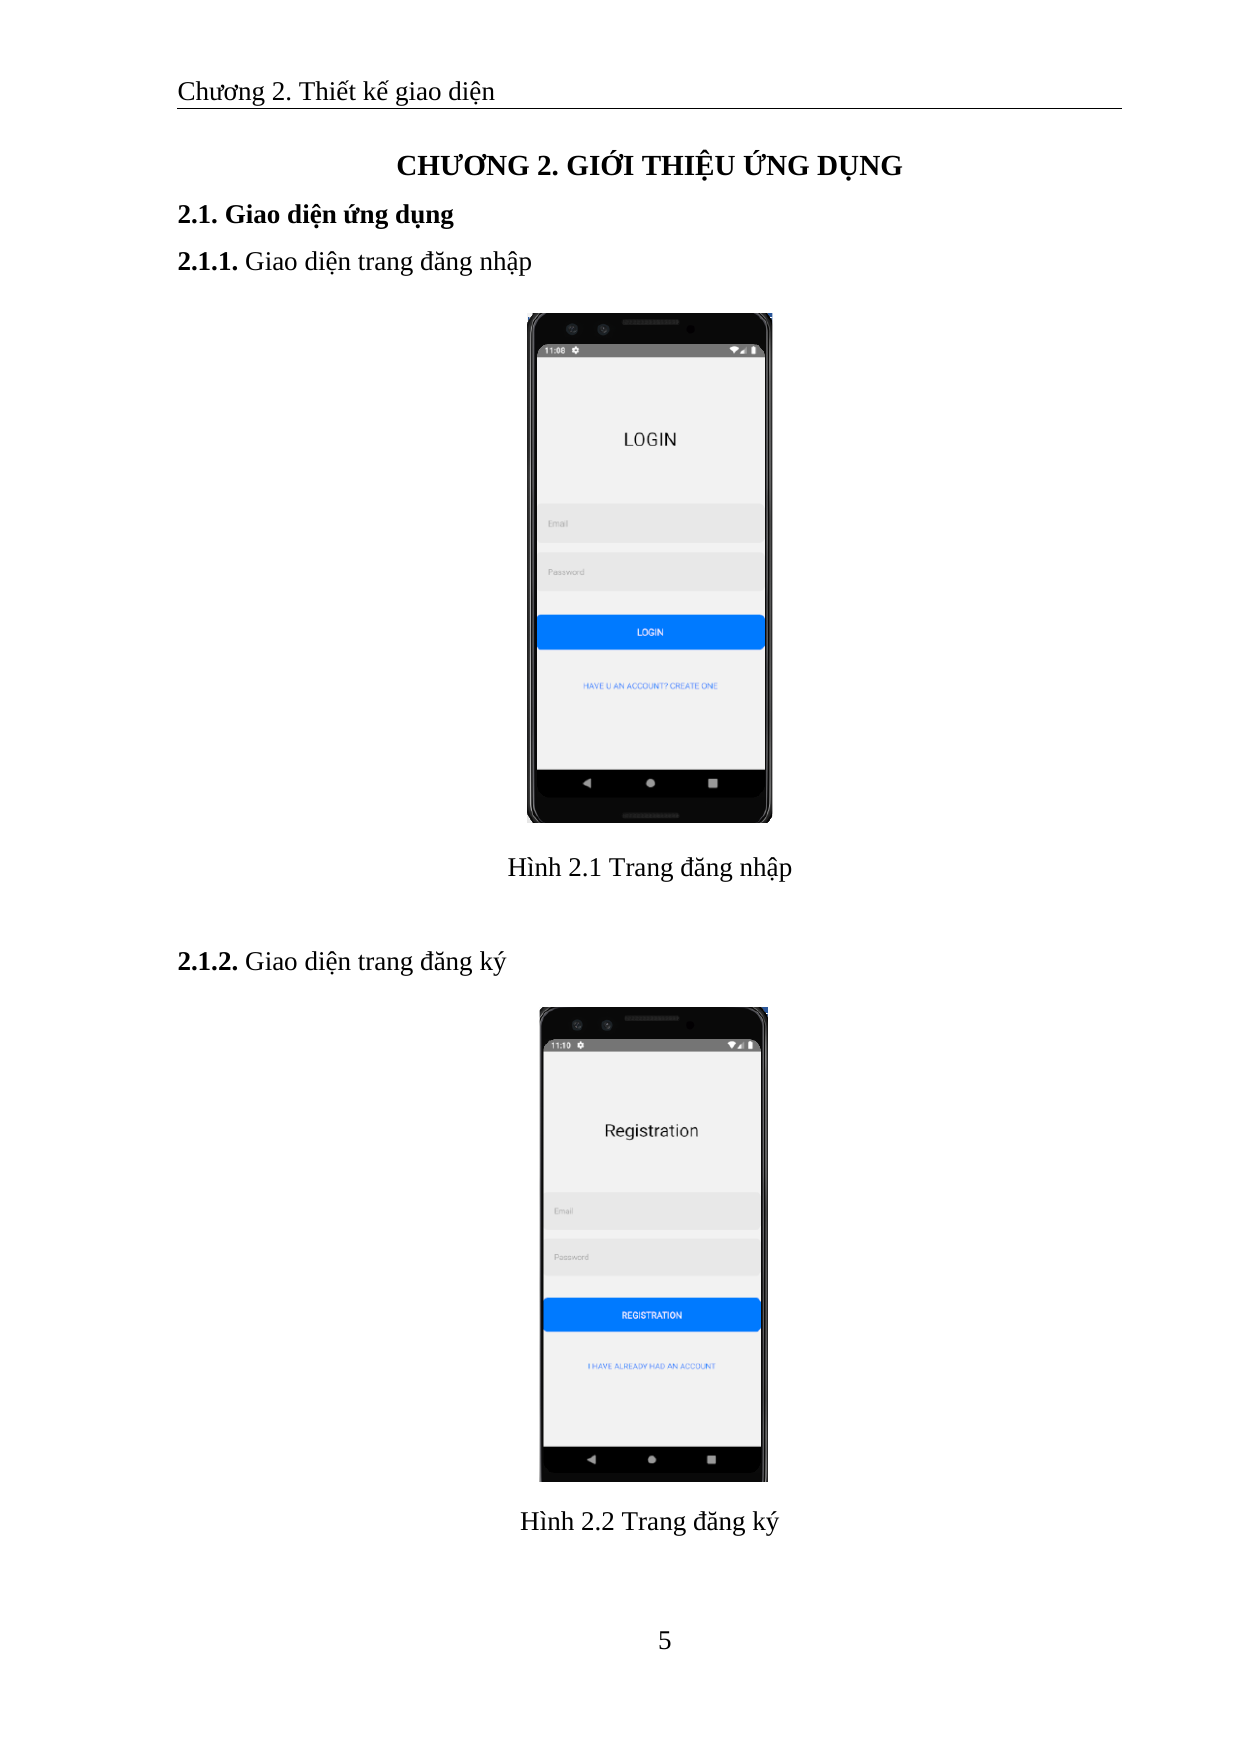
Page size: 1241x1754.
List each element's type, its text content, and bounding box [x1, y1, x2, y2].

text Giao diện trang đăng ký [177, 945, 1122, 976]
text Giao diện trang đăng nhập [177, 245, 1122, 276]
list Hình 2.2 Trang đăng ký [177, 1505, 1122, 1536]
text Giao diện ứng dụng [177, 198, 1122, 229]
list Hình 2.1 Trang đăng nhập [177, 851, 1122, 882]
picture [539, 1007, 768, 1482]
picture [527, 313, 773, 823]
text GIỚI THIỆU ỨNG DỤNG [177, 148, 1122, 181]
